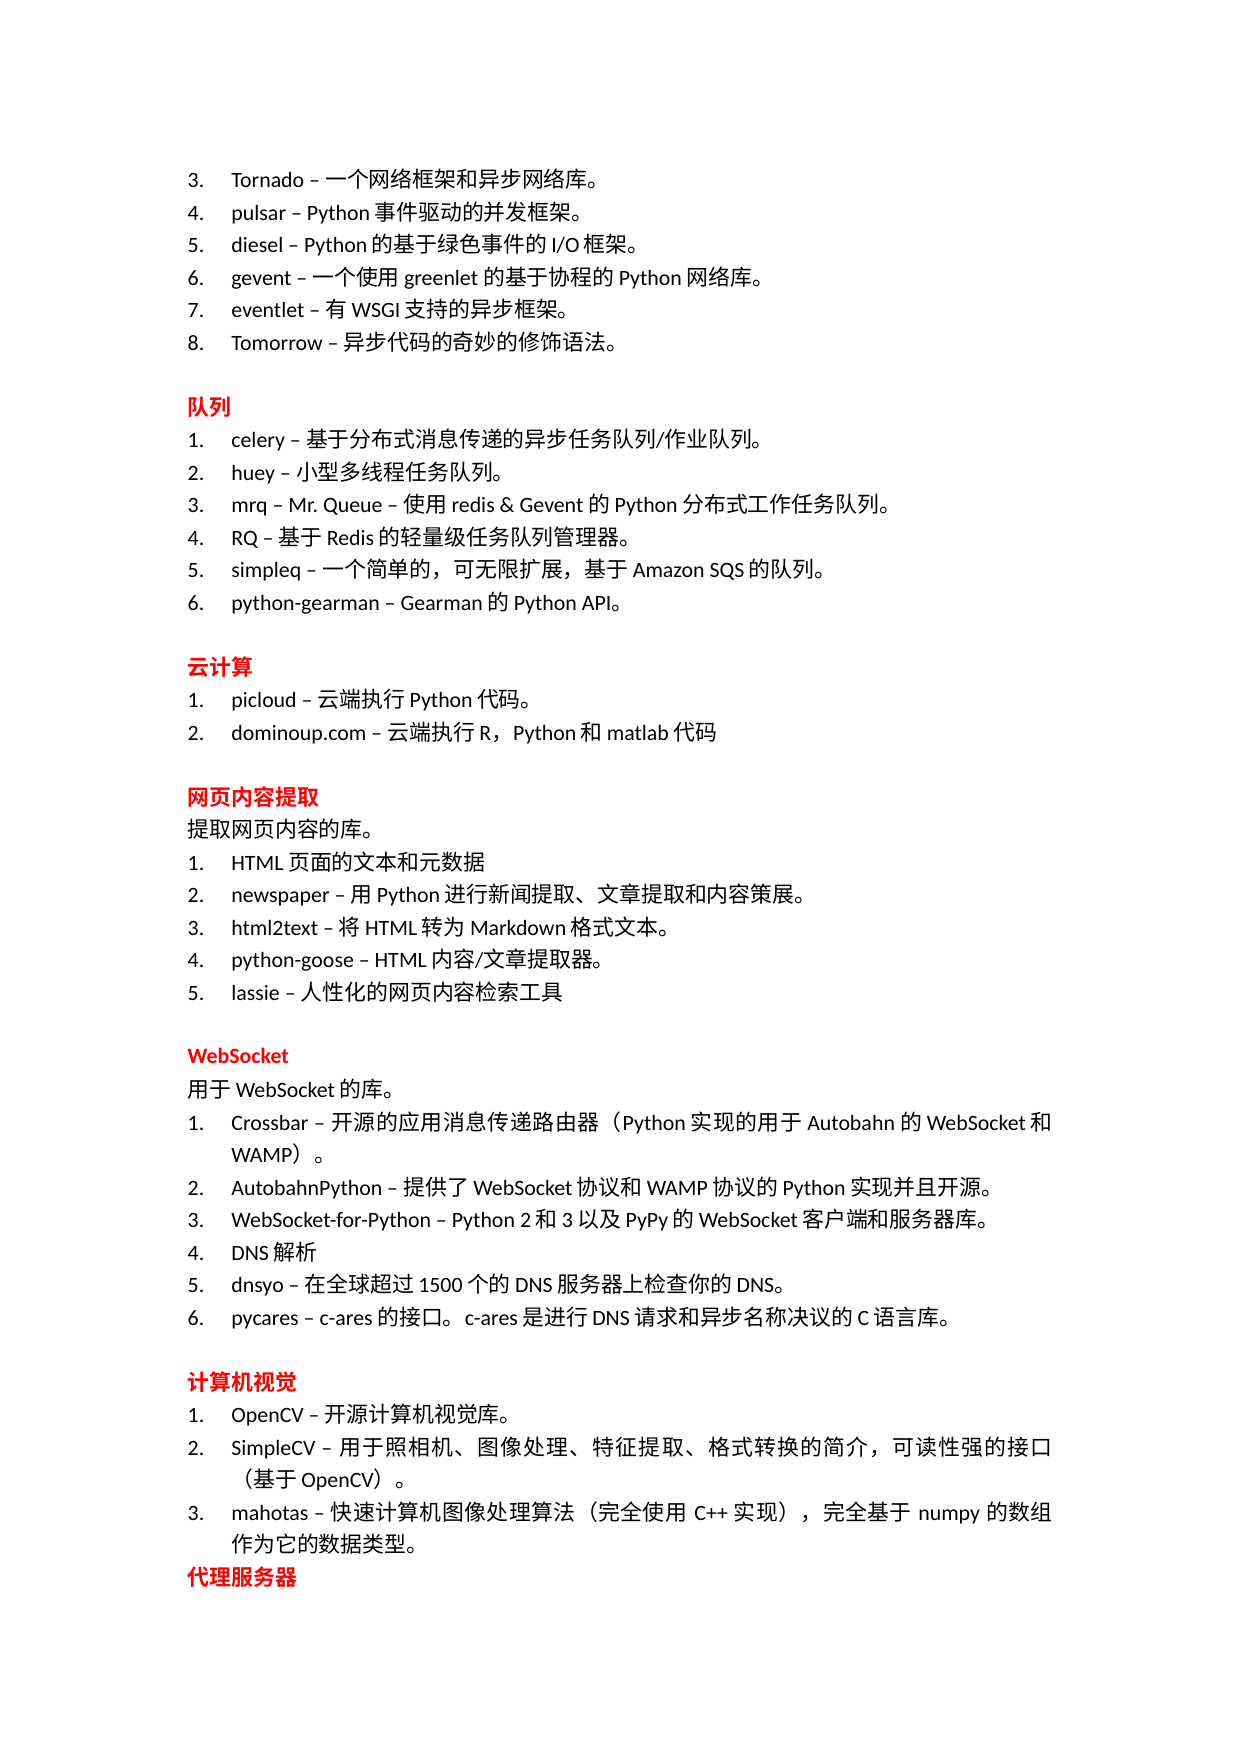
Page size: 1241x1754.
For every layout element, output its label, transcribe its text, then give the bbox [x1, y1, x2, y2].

text WebSocket [187, 1039, 1053, 1072]
list mrq – Mr. Queue – 使用redis & Gevent 的Python分布式工作任务队列。 [187, 487, 1053, 519]
text 计算机视觉 [187, 1364, 1053, 1397]
list html2text – 将HTML转为Markdown格式文本。 [187, 909, 1053, 942]
list WebSocket-for-Python – Python 2和3以及PyPy的WebSocket客户端和服务器库。 [187, 1202, 1053, 1234]
text 云计算 [187, 649, 1053, 682]
list celery – 基于分布式消息传递的异步任务队列/作业队列。 [187, 422, 1053, 454]
list dominoup.com – 云端执行R，Python和matlab代码 [187, 714, 1053, 747]
list picloud – 云端执行Python代码。 [187, 682, 1053, 714]
list gevent – 一个使用greenlet 的基于协程的Python网络库。 [187, 259, 1053, 292]
list DNS解析 [187, 1234, 1053, 1267]
list python-goose – HTML内容/文章提取器。 [187, 942, 1053, 974]
text 用于WebSocket的库。 [187, 1072, 1053, 1104]
list OpenCV – 开源计算机视觉库。 [187, 1397, 1053, 1429]
text 提取网页内容的库。 [187, 812, 1053, 844]
text 网页内容提取 [187, 779, 1053, 812]
list Tornado – 一个网络框架和异步网络库。 [187, 162, 1053, 194]
list AutobahnPython – 提供了WebSocket协议和WAMP协议的Python实现并且开源。 [187, 1169, 1053, 1202]
list mahotas – 快速计算机图像处理算法（完全使用 C++ 实现），完全基于 numpy 的数组作为它的数据类型。 [187, 1494, 1053, 1559]
list huey – 小型多线程任务队列。 [187, 454, 1053, 487]
list RQ – 基于Redis的轻量级任务队列管理器。 [187, 519, 1053, 552]
list python-gearman – Gearman的Python API。 [187, 584, 1053, 617]
list SimpleCV – 用于照相机、图像处理、特征提取、格式转换的简介，可读性强的接口（基于OpenCV）。 [187, 1429, 1053, 1494]
text 代理服务器 [187, 1559, 1053, 1592]
list lassie – 人性化的网页内容检索工具 [187, 974, 1053, 1007]
list Crossbar – 开源的应用消息传递路由器（Python实现的用于Autobahn的WebSocket和WAMP）。 [187, 1104, 1053, 1169]
list pulsar – Python事件驱动的并发框架。 [187, 194, 1053, 227]
list eventlet – 有WSGI支持的异步框架。 [187, 292, 1053, 324]
list HTML页面的文本和元数据 [187, 844, 1053, 877]
text 队列 [187, 389, 1053, 422]
list newspaper – 用Python进行新闻提取、文章提取和内容策展。 [187, 877, 1053, 909]
list diesel – Python的基于绿色事件的I/O框架。 [187, 227, 1053, 259]
list pycares – c-ares的接口。c-ares是进行DNS请求和异步名称决议的C语言库。 [187, 1299, 1053, 1332]
list dnsyo – 在全球超过1500个的DNS服务器上检查你的DNS。 [187, 1267, 1053, 1299]
list simpleq – 一个简单的，可无限扩展，基于Amazon SQS的队列。 [187, 552, 1053, 584]
list Tomorrow – 异步代码的奇妙的修饰语法。 [187, 324, 1053, 357]
